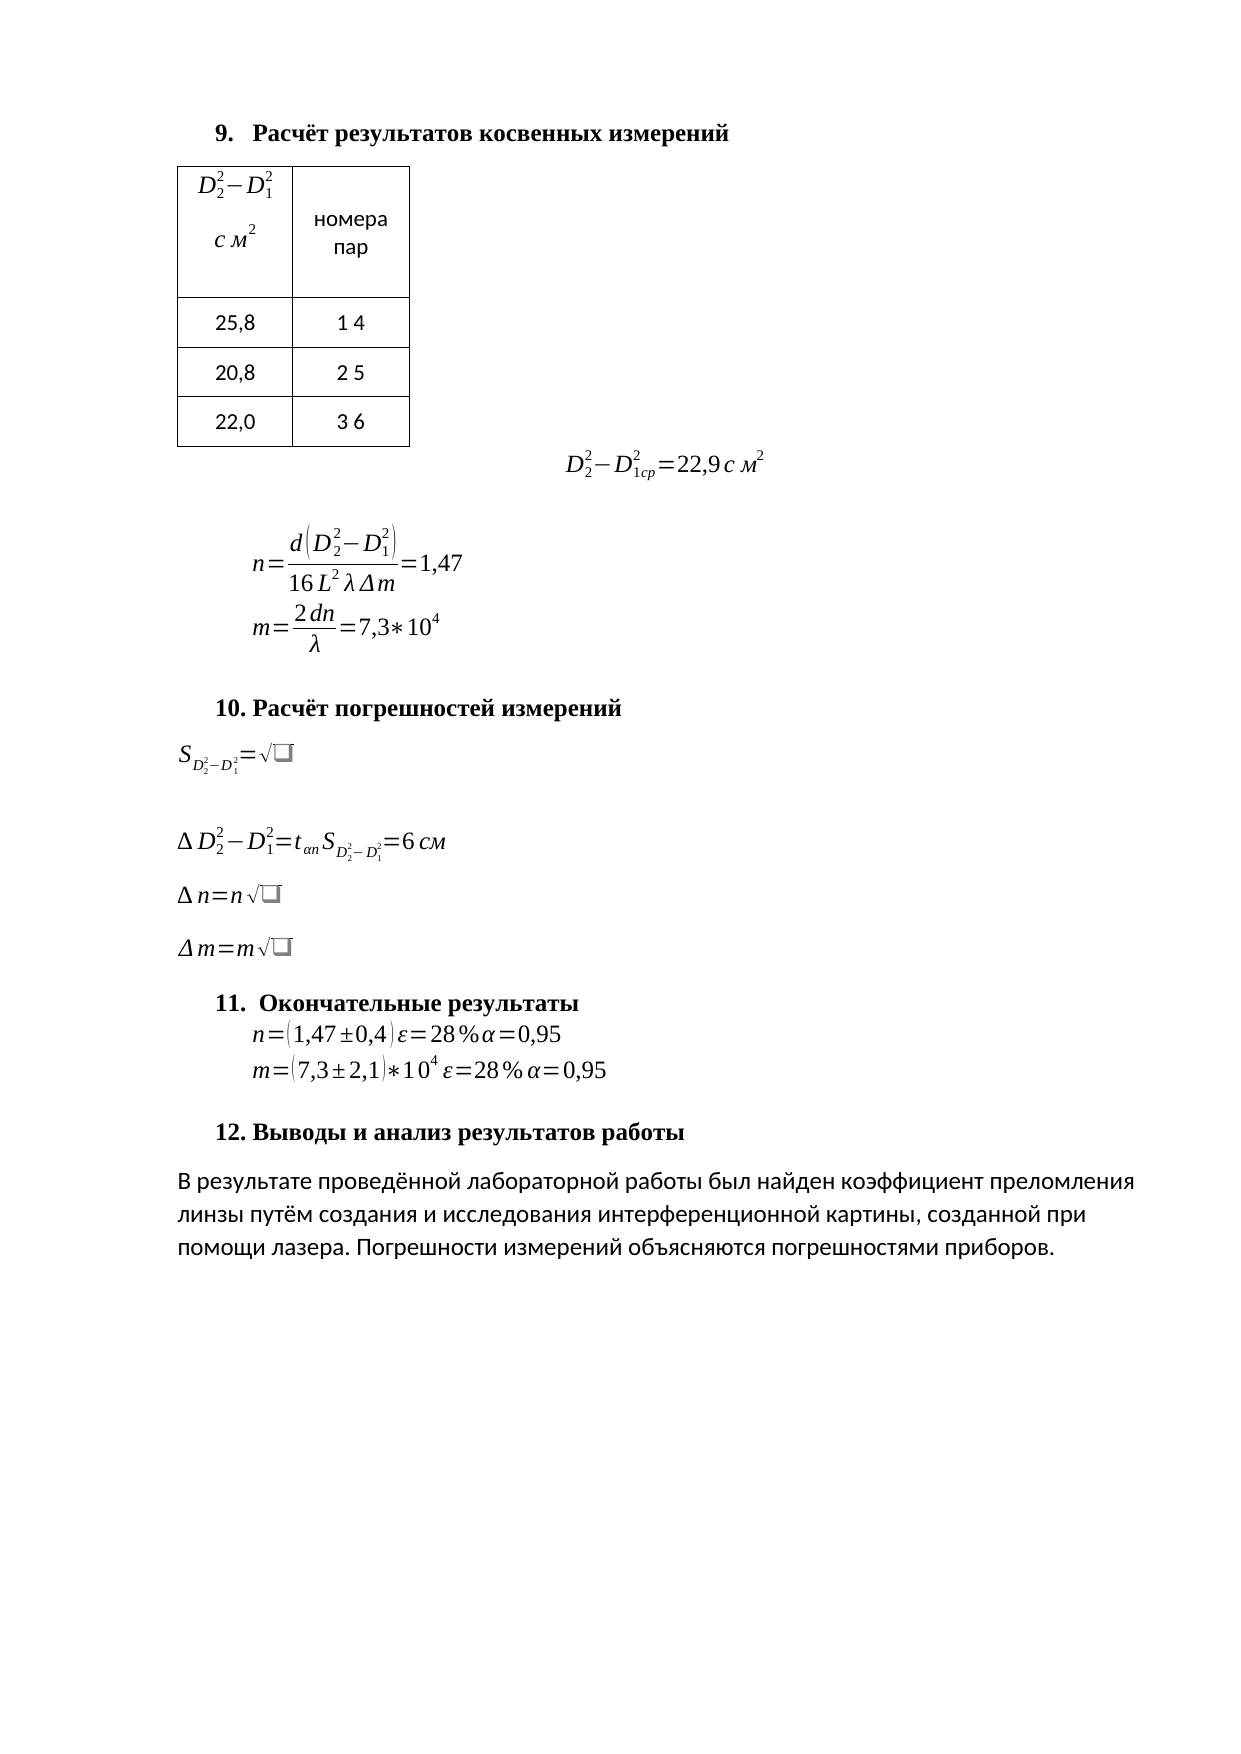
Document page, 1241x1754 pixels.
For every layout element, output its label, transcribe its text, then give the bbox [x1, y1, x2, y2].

table_header [178, 167, 292, 297]
table_cell 1 4 [293, 298, 409, 347]
table_cell 22,0 [178, 397, 292, 446]
table_cell 20,8 [178, 348, 292, 396]
list Расчёт погрешностей измерений [215, 693, 1152, 721]
table_cell 2 5 [293, 348, 409, 396]
list Окончательные результаты [215, 988, 1152, 1016]
list Выводы и анализ результатов работы [215, 1117, 1152, 1146]
list Расчёт результатов косвенных измерений [215, 118, 1152, 147]
table_header номера пар [293, 167, 409, 297]
table_cell 25,8 [178, 298, 292, 347]
table_cell 3 6 [293, 397, 409, 446]
text В результате проведённой лабораторной работы был найден коэффициент преломления линзы путём создания и исследования интерференционной картины, созданной при помощи лазера. Погрешности измерений объясняются погрешностями приборов. [177, 1165, 1152, 1261]
